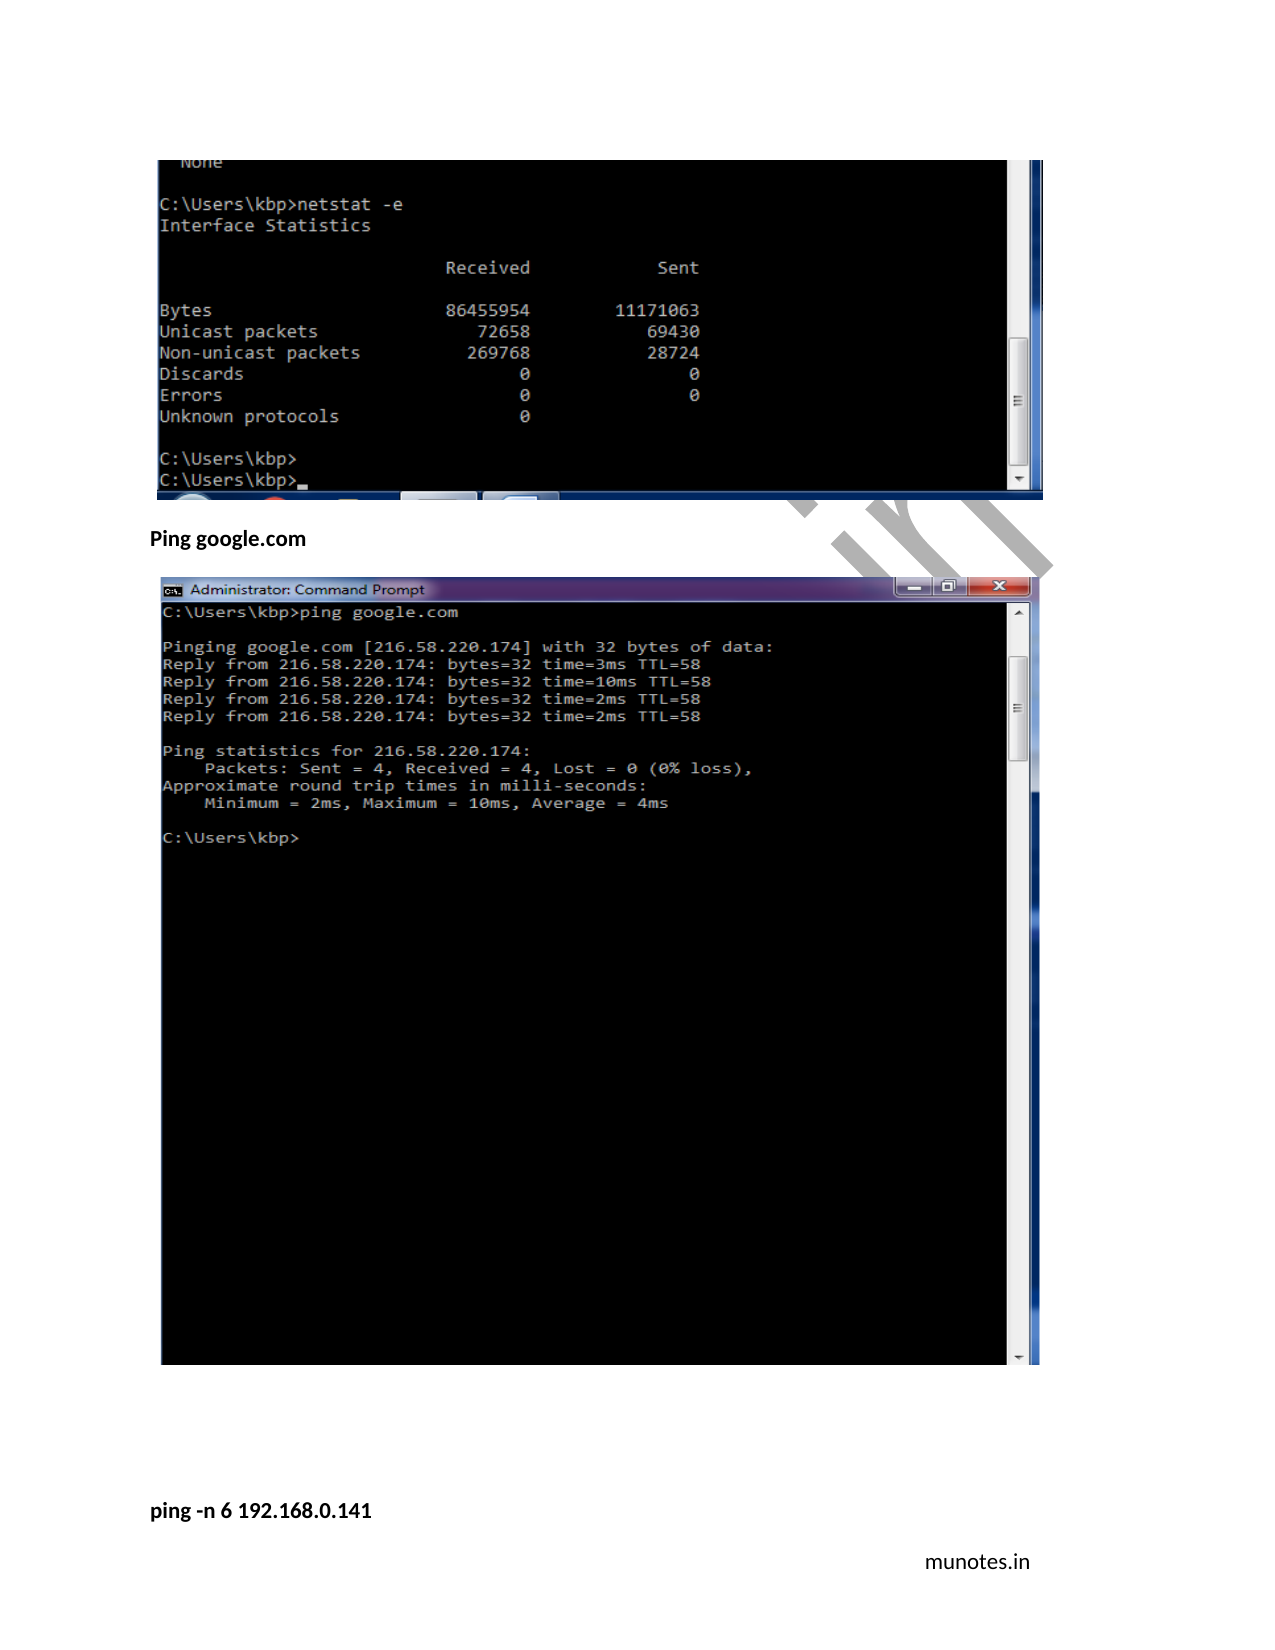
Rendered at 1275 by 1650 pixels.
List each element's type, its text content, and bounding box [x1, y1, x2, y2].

text Ping google.com [75, 524, 1125, 552]
picture [160, 577, 1040, 1365]
picture [157, 160, 1043, 500]
text ping -n 6 192.168.0.141 [75, 1496, 1125, 1524]
